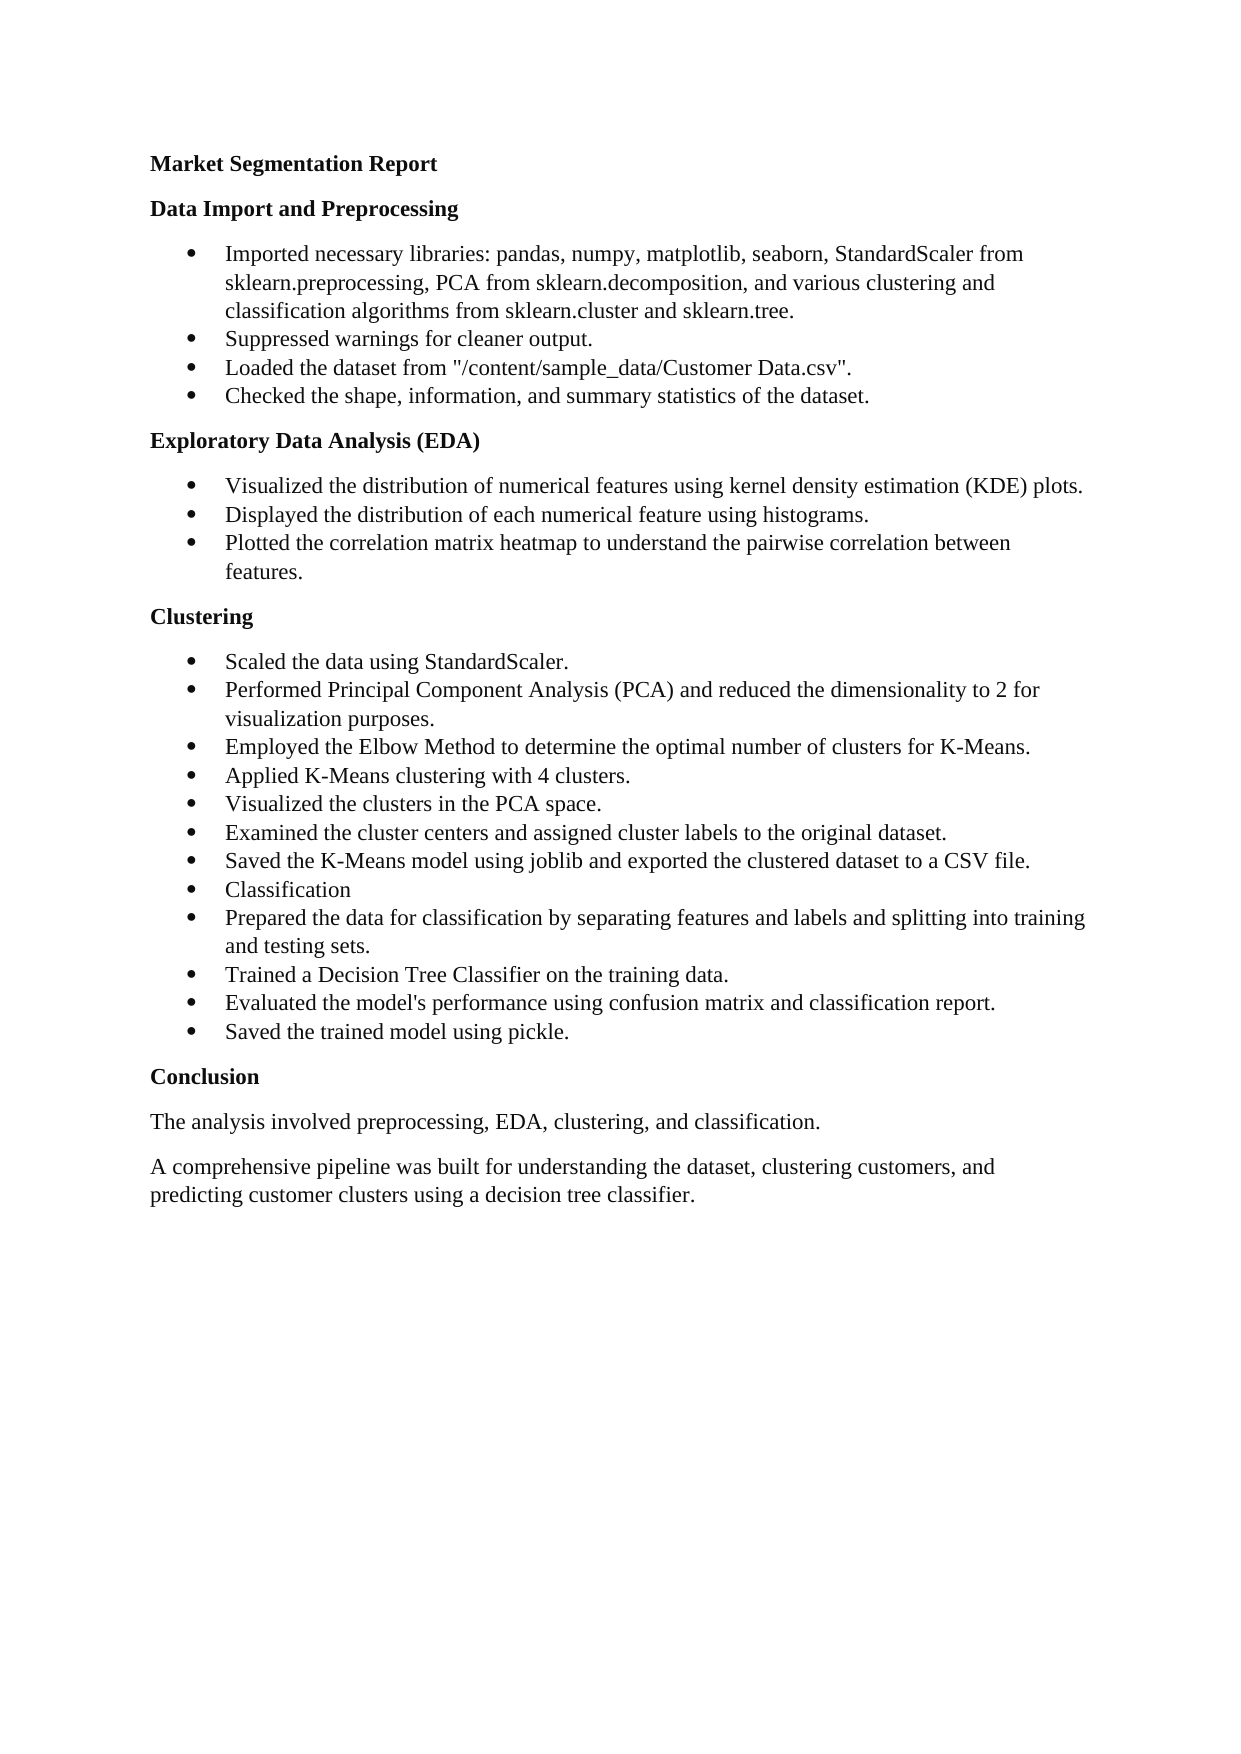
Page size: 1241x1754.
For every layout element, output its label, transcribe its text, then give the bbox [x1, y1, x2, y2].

text Data Import and Preprocessing [150, 195, 1090, 221]
list Saved the trained model using pickle. [187, 1018, 1090, 1044]
list Prepared the data for classification by separating features and labels and splitting into training and testing sets. [187, 904, 1090, 959]
list Applied K-Means clustering with 4 clusters. [187, 762, 1090, 788]
list Plotted the correlation matrix heatmap to understand the pairwise correlation between features. [187, 529, 1090, 584]
list Performed Principal Component Analysis (PCA) and reduced the dimensionality to 2 for visualization purposes. [187, 677, 1090, 731]
list Displayed the distribution of each numerical feature using histograms. [187, 501, 1090, 527]
list Examined the cluster centers and assigned cluster labels to the original dataset. [187, 819, 1090, 845]
text Clustering [150, 603, 1090, 629]
list Imported necessary libraries: pandas, numpy, matplotlib, seaborn, StandardScaler from sklearn.preprocessing, PCA from sklearn.decomposition, and various clustering and classification algorithms from sklearn.cluster and sklearn.tree. [187, 240, 1090, 323]
list Saved the K-Means model using joblib and exported the clustered dataset to a CSV file. [187, 847, 1090, 873]
text Conclusion [150, 1063, 1090, 1089]
list Trained a Decision Tree Classifier on the training data. [187, 961, 1090, 987]
list Suppressed warnings for cleaner output. [187, 326, 1090, 352]
text Market Segmentation Report [150, 150, 1090, 176]
list Scaled the data using StandardScaler. [187, 648, 1090, 674]
list Classification [187, 876, 1090, 902]
text Exploratory Data Analysis (EDA) [150, 427, 1090, 454]
list Loaded the dataset from "/content/sample_data/Customer Data.csv". [187, 354, 1090, 380]
list Visualized the clusters in the PCA space. [187, 790, 1090, 817]
list Visualized the distribution of numerical features using kernel density estimation (KDE) plots. [187, 473, 1090, 499]
list Evaluated the model's performance using confusion matrix and classification report. [187, 989, 1090, 1016]
text A comprehensive pipeline was built for understanding the dataset, clustering customers, and predicting customer clusters using a decision tree classifier. [150, 1153, 1090, 1208]
list Checked the shape, information, and summary statistics of the dataset. [187, 382, 1090, 409]
list Employed the Elbow Method to determine the optimal number of clusters for K-Means. [187, 733, 1090, 760]
text The analysis involved preprocessing, EDA, clustering, and classification. [150, 1108, 1090, 1134]
